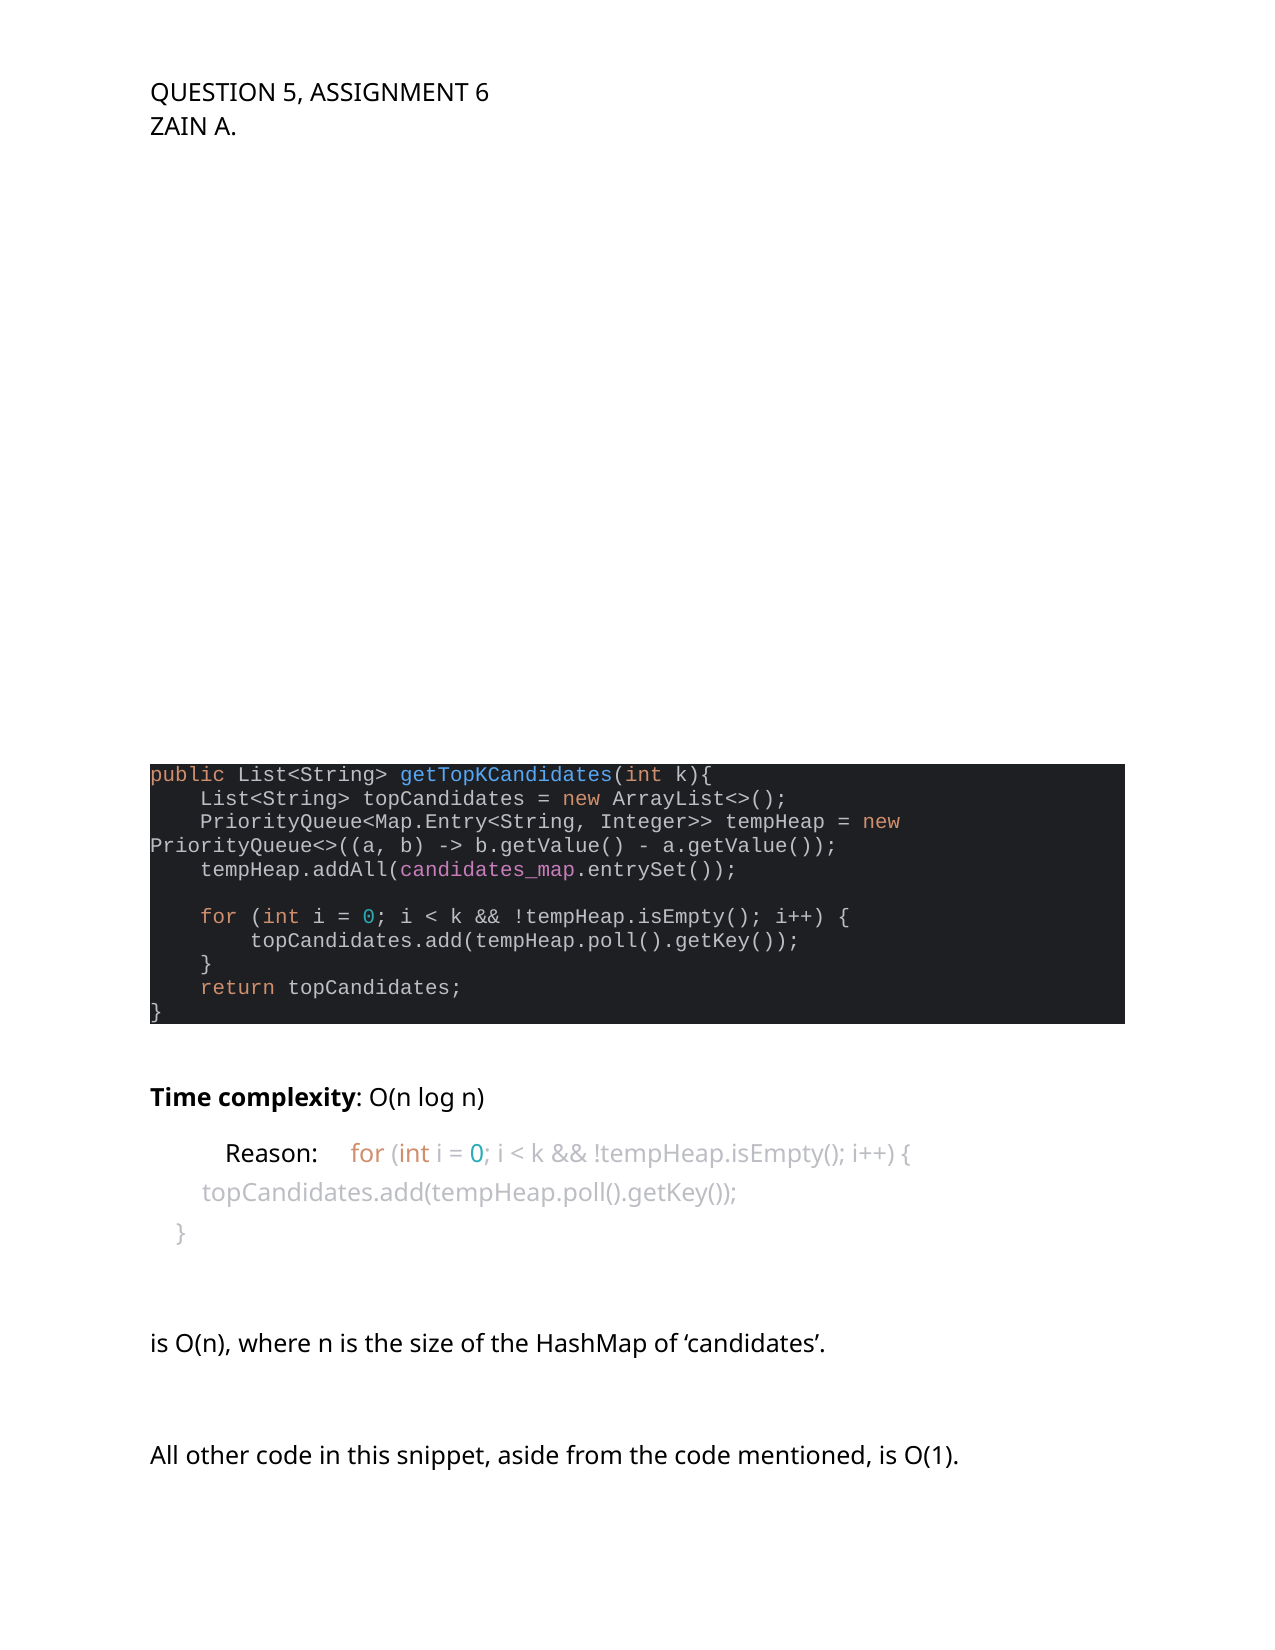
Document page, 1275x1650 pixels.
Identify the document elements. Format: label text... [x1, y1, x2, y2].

text Reason: for (int i = 0; i < k && !tempHeap.isEmpty(); i++) { topCandidates.add(tempHeap.poll().getKey()); } [150, 1136, 1125, 1248]
text All other code in this snippet, aside from the code mentioned, is O(1). [150, 1438, 1125, 1472]
text public List<String> getTopKCandidates(int k){ List<String> topCandidates = new ArrayList<>(); PriorityQueue<Map.Entry<String, Integer>> tempHeap = new PriorityQueue<>((a, b) -> b.getValue() - a.getValue()); tempHeap.addAll(candidates_map.entrySet()); for (int i = 0; i < k && !tempHeap.isEmpty(); i++) { topCandidates.add(tempHeap.poll().getKey()); } return topCandidates; } [150, 764, 1125, 1024]
text Time complexity: O(n log n) [150, 1080, 1125, 1114]
text is O(n), where n is the size of the HashMap of ‘candidates’. [150, 1326, 1125, 1360]
